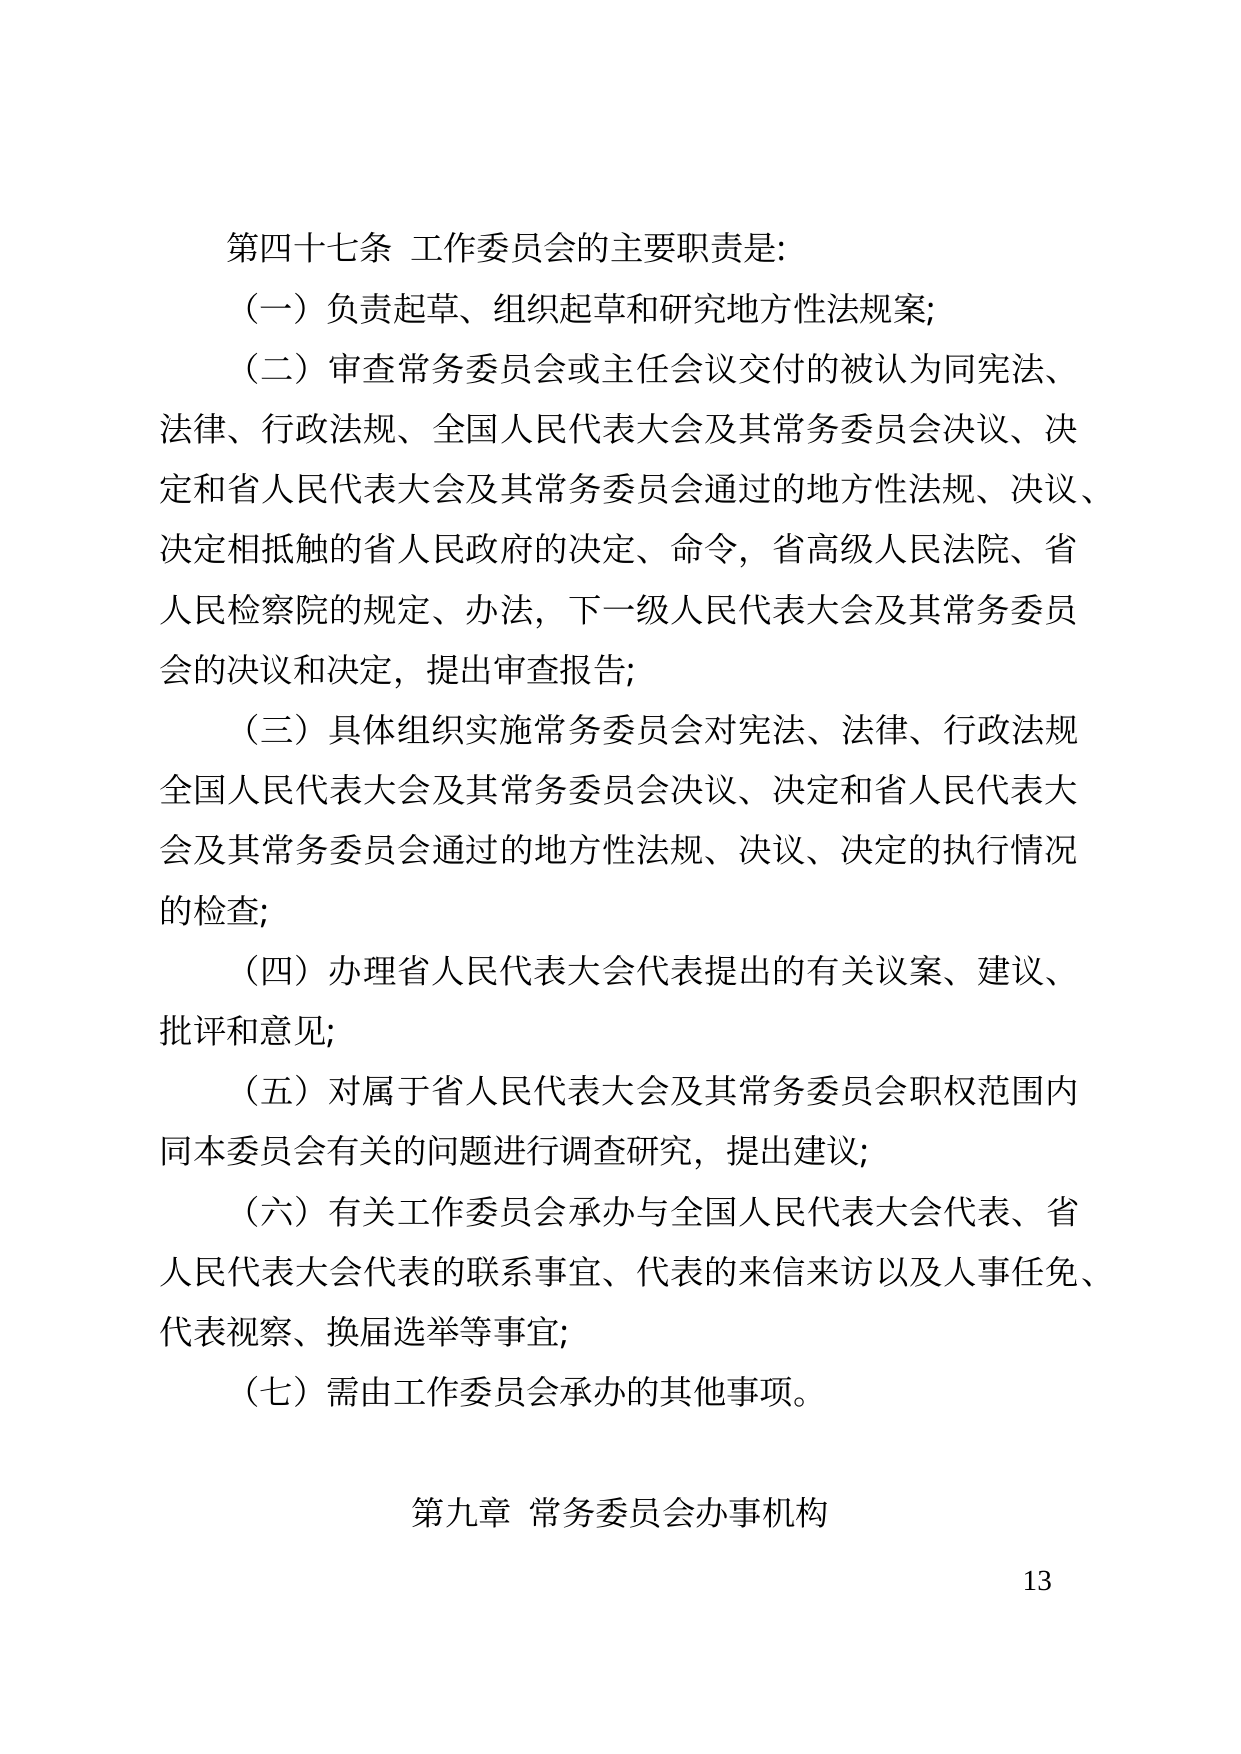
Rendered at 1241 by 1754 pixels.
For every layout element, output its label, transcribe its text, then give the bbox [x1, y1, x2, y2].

text （一）负责起草、组织起草和研究地方性法规案; [159, 273, 1081, 333]
text 第九章 常务委员会办事机构 [159, 1477, 1081, 1537]
text （二）审查常务委员会或主任会议交付的被认为同宪法、法律、行政法规、全国人民代表大会及其常务委员会决议、决定和省人民代表大会及其常务委员会通过的地方性法规、决议、决定相抵触的省人民政府的决定、命令，省高级人民法院、省人民检察院的规定、办法，下一级人民代表大会及其常务委员会的决议和决定，提出审查报告; [159, 333, 1081, 694]
text （六）有关工作委员会承办与全国人民代表大会代表、省人民代表大会代表的联系事宜、代表的来信来访以及人事任免、代表视察、换届选举等事宜; [159, 1176, 1081, 1357]
text （七）需由工作委员会承办的其他事项。 [159, 1357, 1081, 1417]
text （四）办理省人民代表大会代表提出的有关议案、建议、批评和意见; [159, 935, 1081, 1056]
text （三）具体组织实施常务委员会对宪法、法律、行政法规、全国人民代表大会及其常务委员会决议、决定和省人民代表大会及其常务委员会通过的地方性法规、决议、决定的执行情况的检查; [159, 694, 1081, 935]
text 第四十七条 工作委员会的主要职责是: [159, 213, 1081, 273]
text （五）对属于省人民代表大会及其常务委员会职权范围内同本委员会有关的问题进行调查研究，提出建议; [159, 1056, 1081, 1176]
